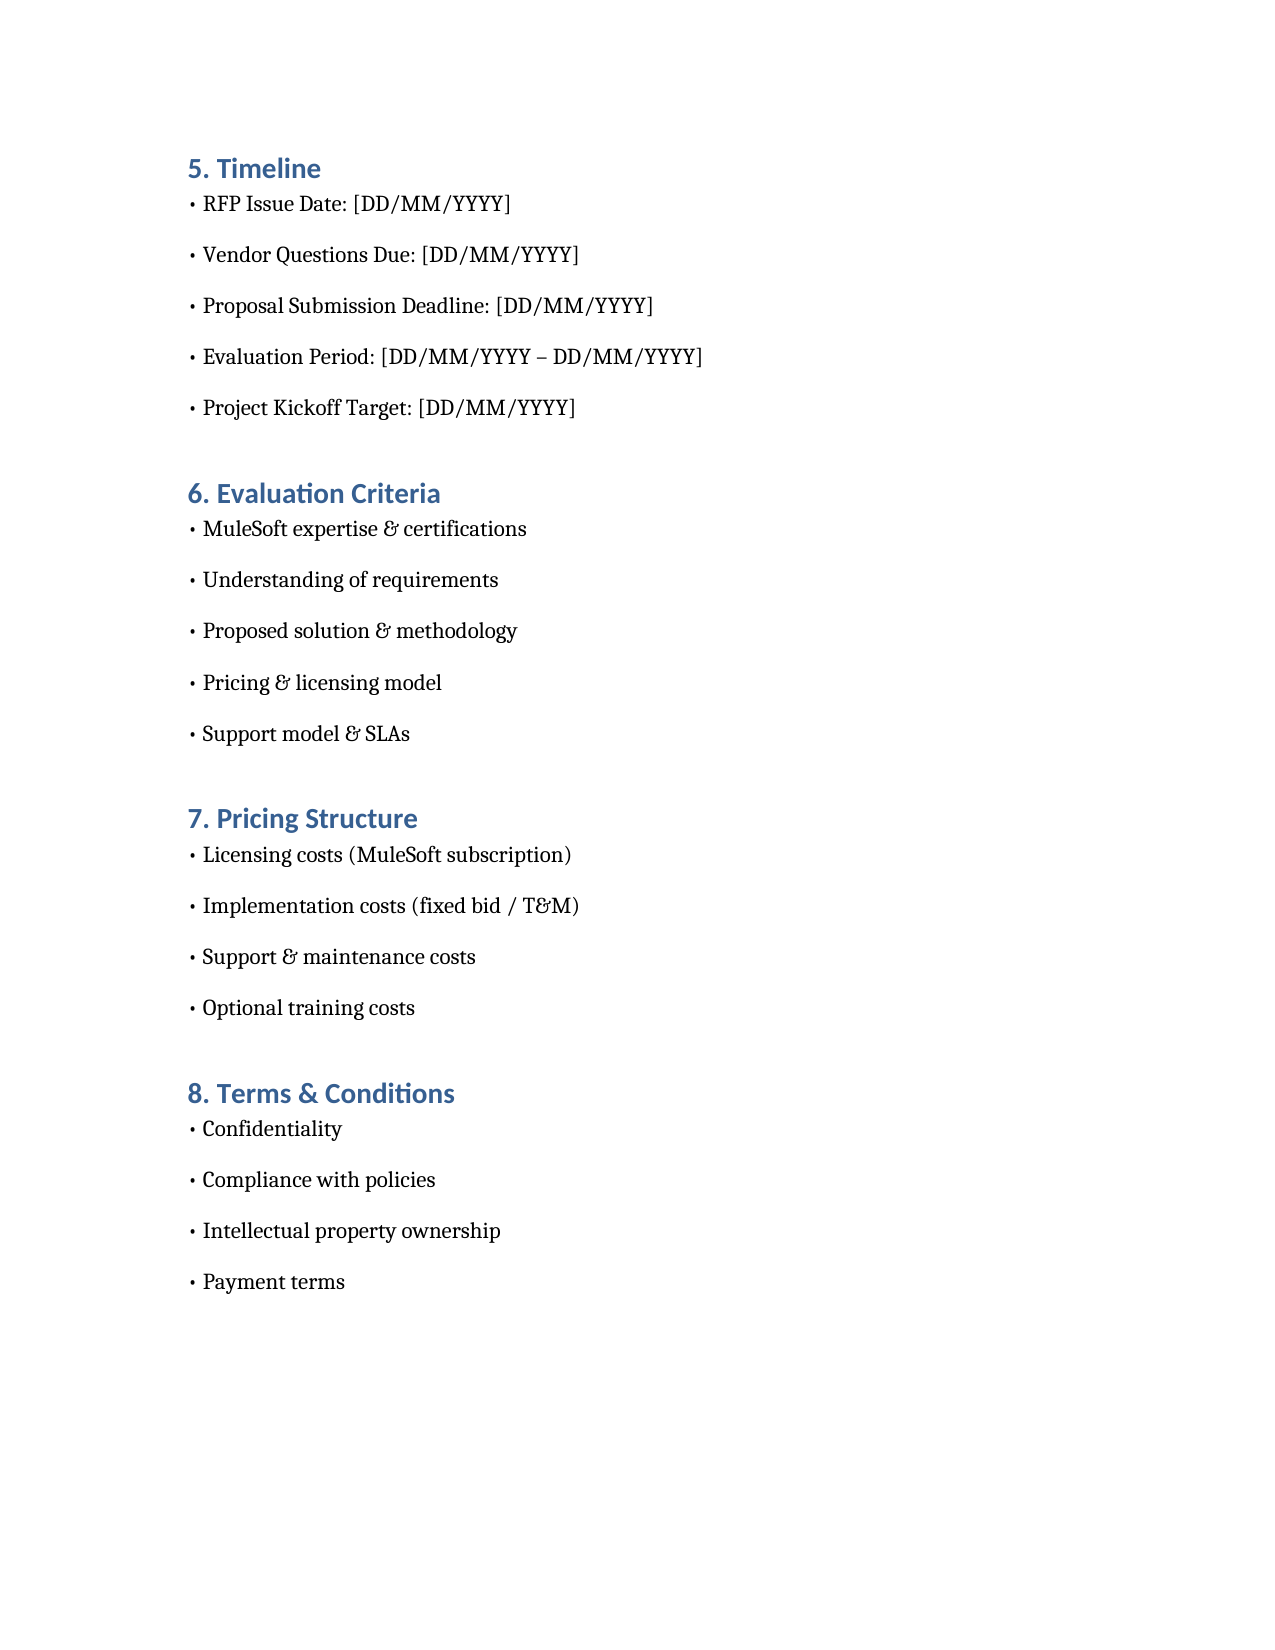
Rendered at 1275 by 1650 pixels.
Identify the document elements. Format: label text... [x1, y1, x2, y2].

subtitle 5. Timeline [187, 150, 1087, 186]
text • Intellectual property ownership [187, 1218, 1087, 1244]
subtitle 8. Terms & Conditions [187, 1075, 1087, 1111]
text • Proposal Submission Deadline: [DD/MM/YYYY] [187, 293, 1087, 319]
text • Understanding of requirements [187, 567, 1087, 594]
text • Licensing costs (MuleSoft subscription) [187, 842, 1087, 868]
text • Payment terms [187, 1269, 1087, 1295]
text • Proposed solution & methodology [187, 618, 1087, 645]
text • Confidentiality [187, 1116, 1087, 1142]
text • RFP Issue Date: [DD/MM/YYYY] [187, 191, 1087, 217]
text • Vendor Questions Due: [DD/MM/YYYY] [187, 242, 1087, 268]
text • Implementation costs (fixed bid / T&M) [187, 893, 1087, 919]
text • MuleSoft expertise & certifications [187, 516, 1087, 543]
subtitle 6. Evaluation Criteria [187, 475, 1087, 511]
text • Optional training costs [187, 995, 1087, 1021]
subtitle 7. Pricing Structure [187, 801, 1087, 836]
text • Pricing & licensing model [187, 669, 1087, 696]
text • Evaluation Period: [DD/MM/YYYY – DD/MM/YYYY] [187, 344, 1087, 370]
text • Project Kickoff Target: [DD/MM/YYYY] [187, 395, 1087, 421]
text • Support model & SLAs [187, 720, 1087, 747]
text • Support & maintenance costs [187, 944, 1087, 970]
text • Compliance with policies [187, 1167, 1087, 1193]
